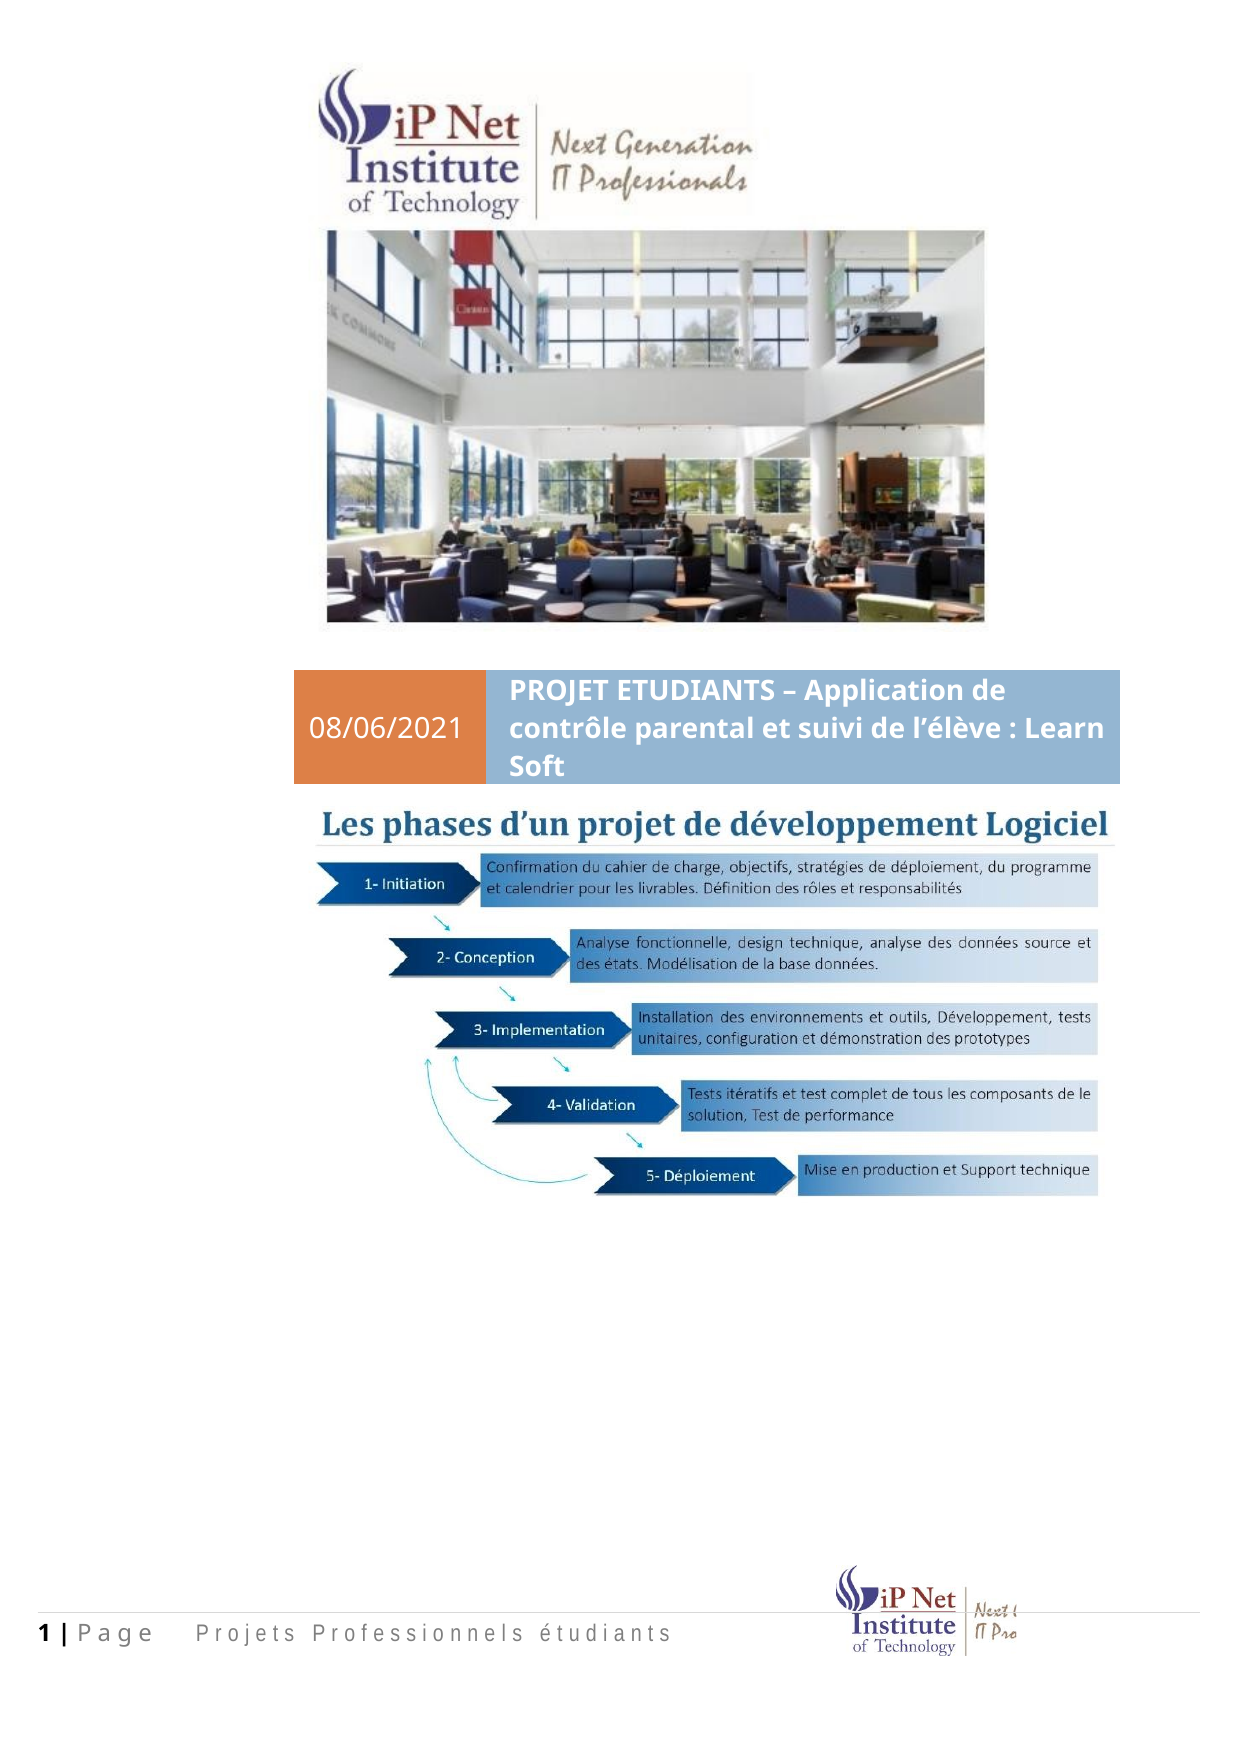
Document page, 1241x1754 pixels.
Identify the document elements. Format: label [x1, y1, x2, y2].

picture [308, 62, 997, 632]
picture [836, 1565, 1017, 1612]
picture [836, 1613, 1017, 1656]
picture [308, 806, 1116, 1213]
